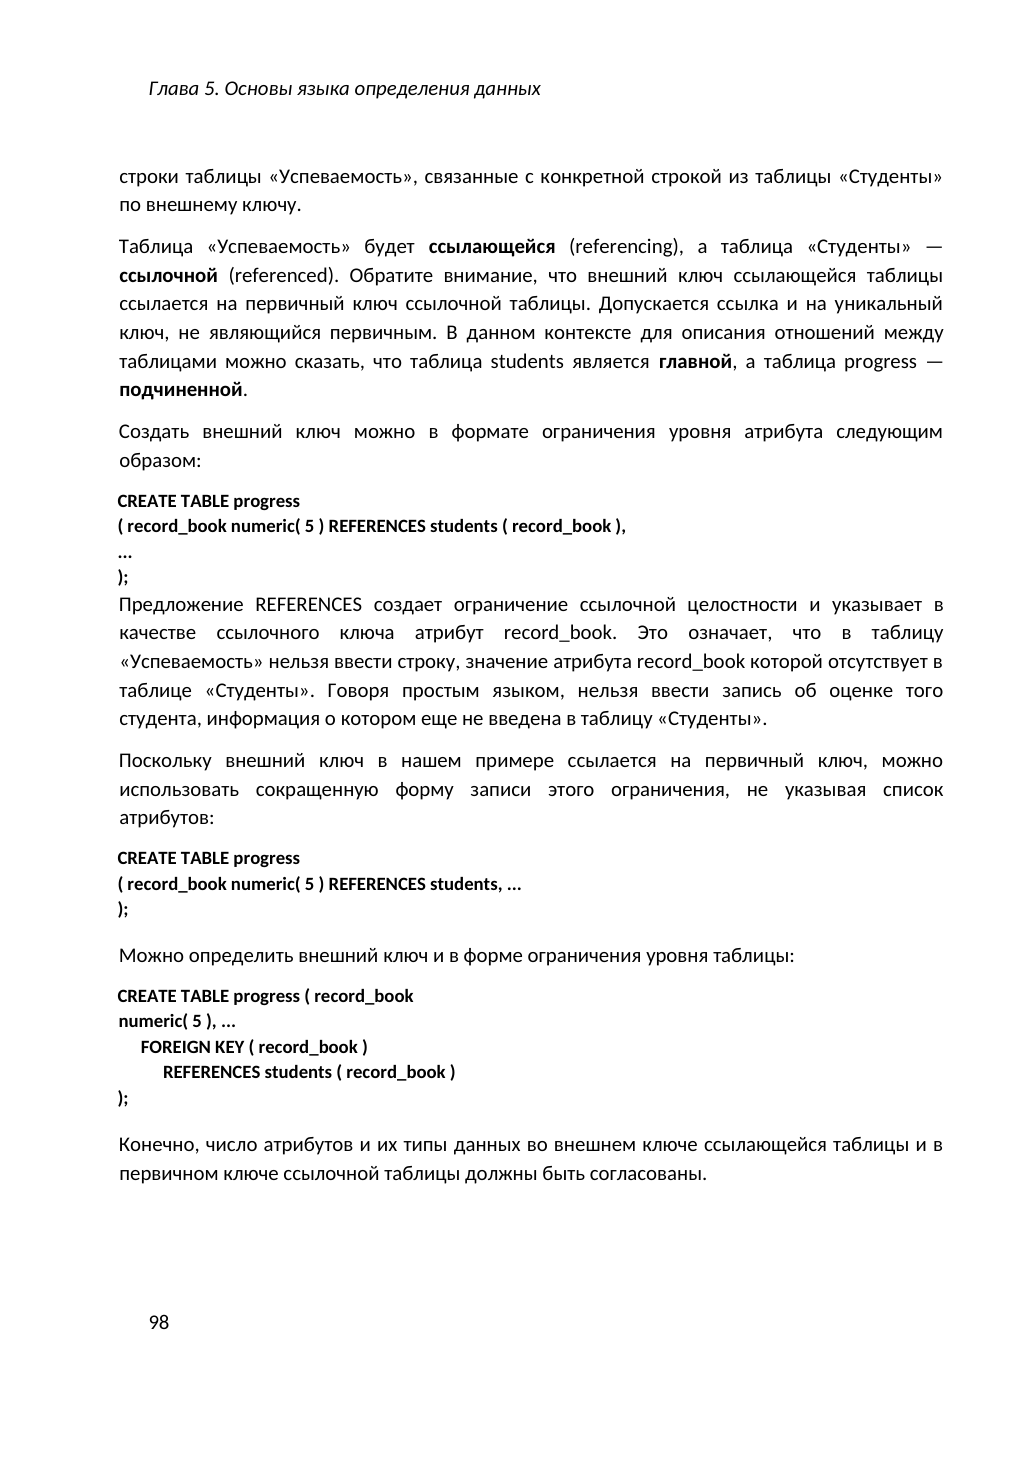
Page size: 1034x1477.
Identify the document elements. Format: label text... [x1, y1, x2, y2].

text CREATE TABLE progress [117, 489, 944, 512]
text Создать внешний ключ можно в формате ограничения уровня атрибута следующим образом: [119, 418, 944, 472]
text CREATE TABLE progress ( record_book numeric( 5 ), ... [117, 984, 421, 1032]
text Конечно, число атрибутов и их типы данных во внешнем ключе ссылающейся таблицы и в первичном ключе ссылочной таблицы должны быть согласованы. [119, 1131, 944, 1186]
text REFERENCES students ( record_book ) [163, 1061, 944, 1083]
text Предложение REFERENCES создает ограничение ссылочной целостности и указывает в качестве ссылочного ключа атрибут record_book. Это означает, что в таблицу «Успеваемость» нельзя ввести строку, значение атрибута record_book которой отсутствует в таблице «Студенты». Говоря простым языком, нельзя ввести запись об оценке того студента, информация о котором еще не введена в таблицу «Студенты». [119, 591, 944, 731]
text Поскольку внешний ключ в нашем примере ссылается на первичный ключ, можно использовать сокращенную форму записи этого ограничения, не указывая список атрибутов: [119, 747, 944, 830]
text CREATE TABLE progress [117, 846, 944, 869]
text ); [117, 1086, 944, 1109]
text Можно определить внешний ключ и в форме ограничения уровня таблицы: [119, 943, 944, 968]
text ); [117, 897, 944, 920]
text ( record_book numeric( 5 ) REFERENCES students, ... [117, 872, 679, 895]
text ); [117, 565, 944, 588]
text ( record_book numeric( 5 ) REFERENCES students ( record_book ), [117, 514, 858, 537]
text ... [117, 540, 858, 563]
text Таблица «Успеваемость» будет ссылающейся (referencing), а таблица «Студенты» — ссылочной (referenced). Обратите внимание, что внешний ключ ссылающейся таблицы ссылается на первичный ключ ссылочной таблицы. Допускается ссылка и на уникальный ключ, не являющийся первичным. В данном контексте для описания отношений между таблицами можно сказать, что таблица students является главной, а таблица progress — подчиненной. [119, 233, 944, 402]
text FOREIGN KEY ( record_book ) [141, 1035, 944, 1058]
